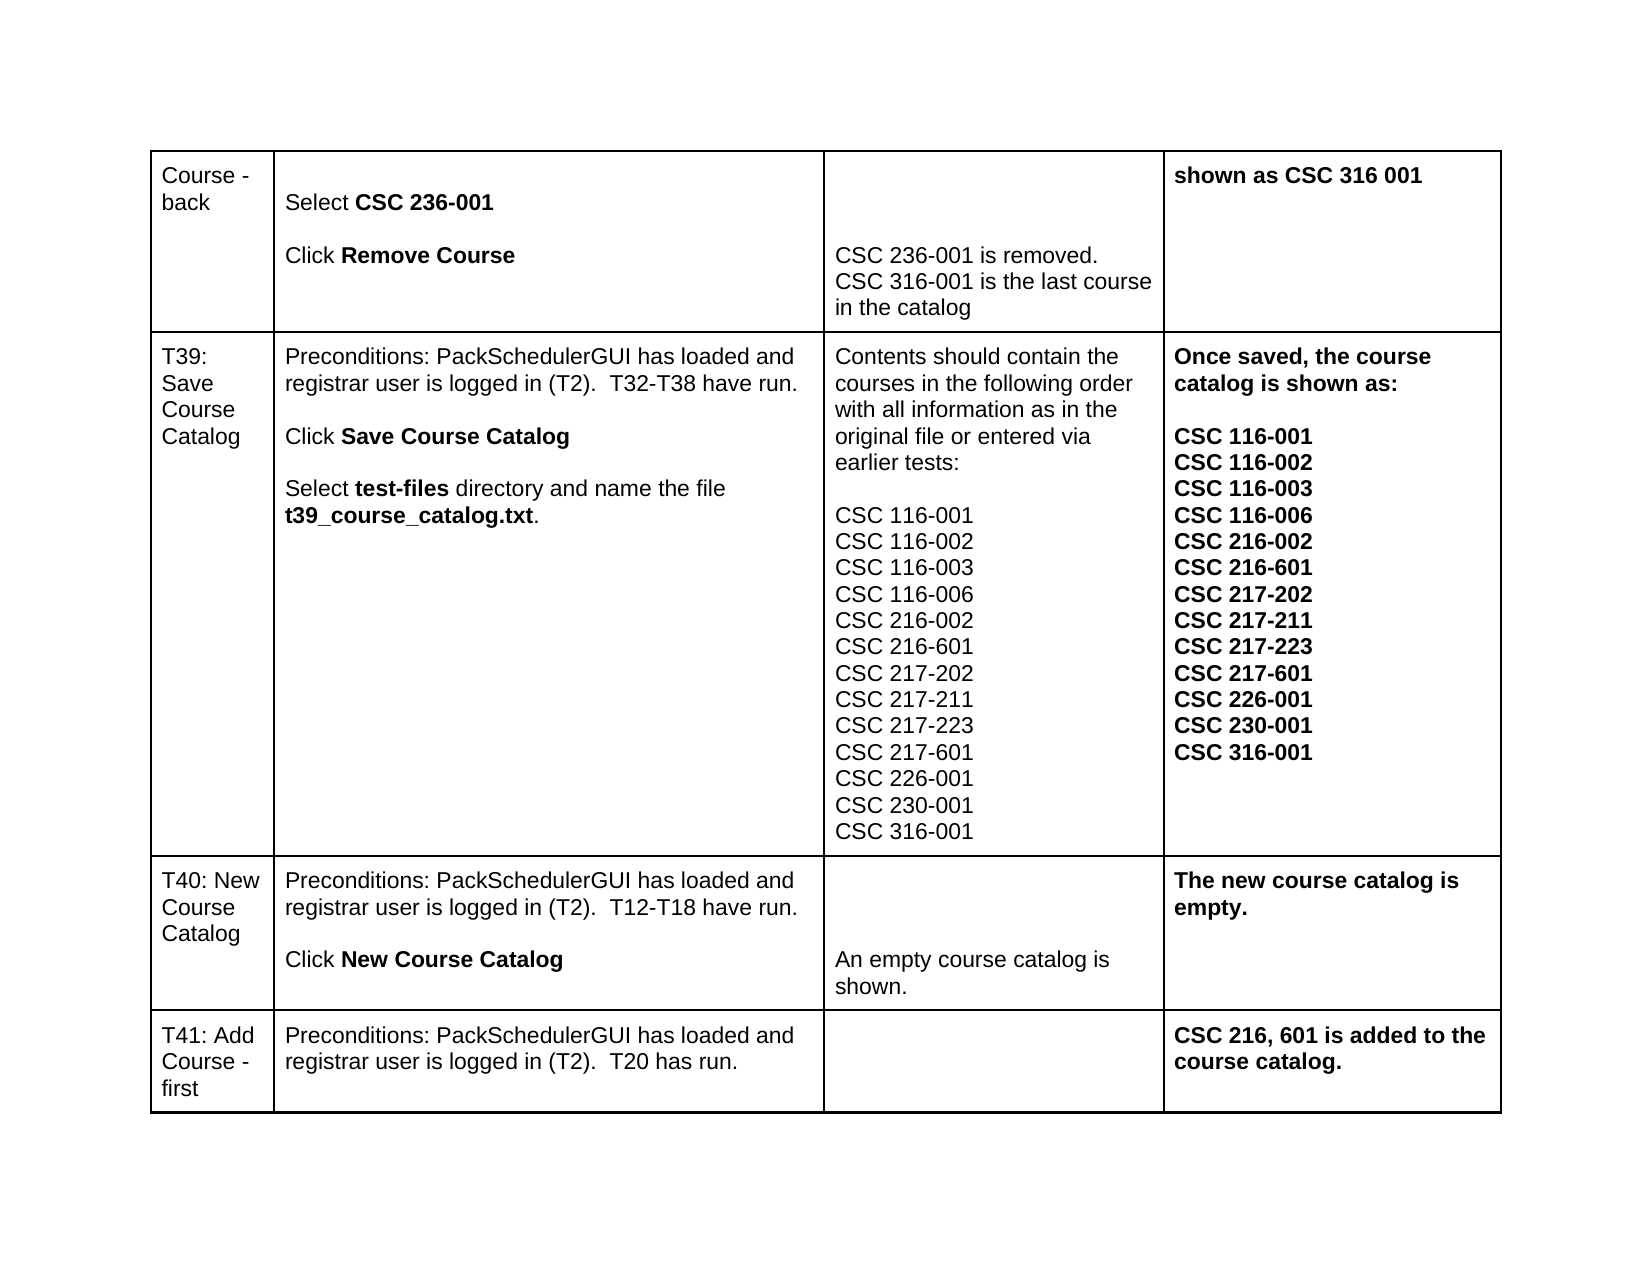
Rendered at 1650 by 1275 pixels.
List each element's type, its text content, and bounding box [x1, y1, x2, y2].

table_cell Contents should contain the courses in the following order with all information as in the original file or entered via earlier tests: CSC 116-001 CSC 116-002 CSC 116-003 CSC 116-006 CSC 216-002 CSC 216-601 CSC 217-202 CSC 217-211 CSC 217-223 CSC 217-601 CSC 226-001 CSC 230-001 CSC 316-001 [825, 333, 1163, 855]
table_cell T40: New Course Catalog [152, 857, 273, 1009]
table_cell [275, 1011, 823, 1111]
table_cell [152, 1011, 273, 1111]
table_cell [825, 1011, 1163, 1111]
table_cell Once saved, the course catalog is shown as: CSC 116-001 CSC 116-002 CSC 116-003 CSC 116-006 CSC 216-002 CSC 216-601 CSC 217-202 CSC 217-211 CSC 217-223 CSC 217-601 CSC 226-001 CSC 230-001 CSC 316-001 [1165, 333, 1500, 855]
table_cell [152, 152, 273, 331]
table_cell The new course catalog is empty. [1165, 857, 1500, 1009]
table_cell An empty course catalog is shown. [825, 857, 1163, 1009]
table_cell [825, 152, 1163, 331]
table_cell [1165, 1011, 1500, 1111]
table_cell T39: Save Course Catalog [152, 333, 273, 855]
table_cell Preconditions: PackSchedulerGUI has loaded and registrar user is logged in (T2). T32-T38 have run. Click Save Course Catalog Select test-files directory and name the file t39_course_catalog.txt. [275, 333, 823, 855]
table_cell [275, 152, 823, 331]
table_cell Preconditions: PackSchedulerGUI has loaded and registrar user is logged in (T2). T12-T18 have run. Click New Course Catalog [275, 857, 823, 1009]
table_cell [1165, 152, 1500, 331]
